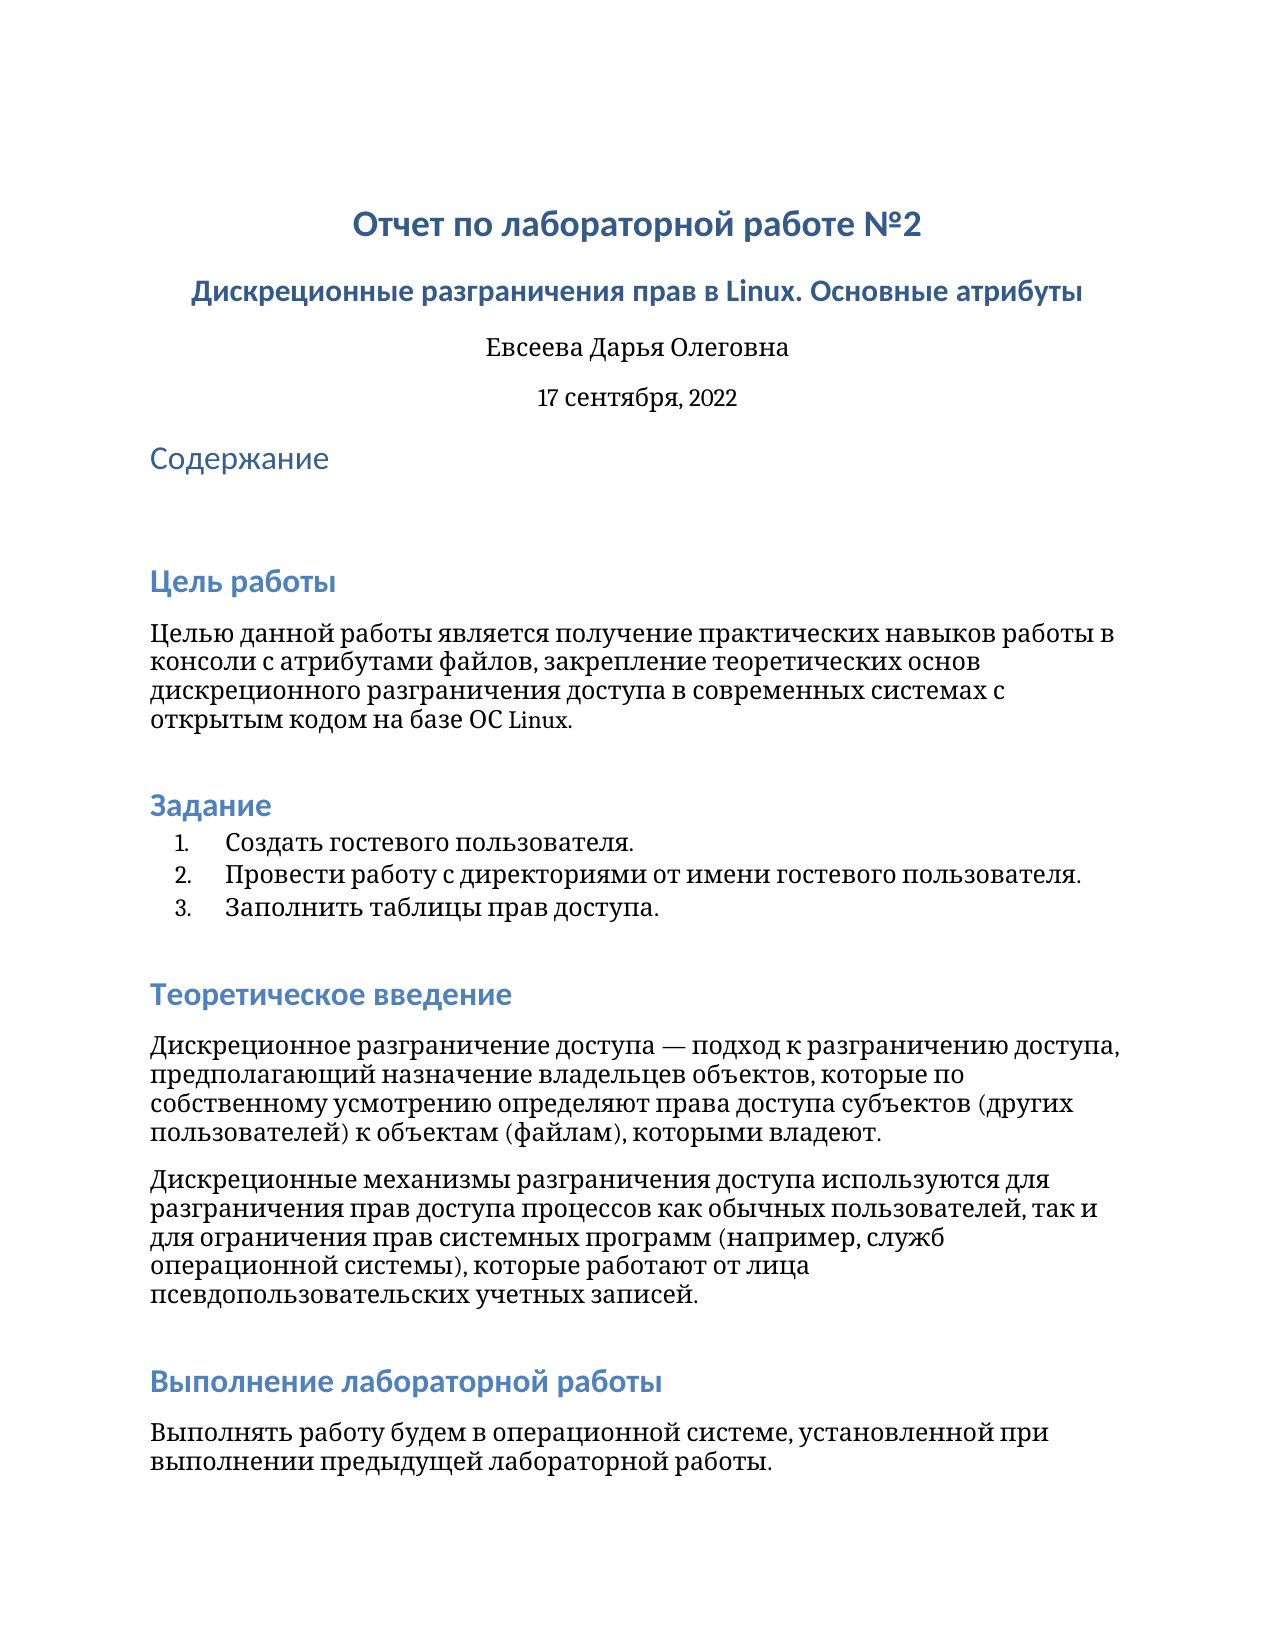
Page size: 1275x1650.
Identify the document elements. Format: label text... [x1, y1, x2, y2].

subtitle Цель работы [150, 560, 1125, 601]
text Дискреционное разграничение доступа — подход к разграничению доступа, предполагающий назначение владельцев объектов, которые по собственному усмотрению определяют права доступа субъектов (других пользователей) к объектам (файлам), которыми владеют. [150, 1032, 1125, 1147]
text Выполнять работу будем в операционной системе, установленной при выполнении предыдущей лабораторной работы. [150, 1419, 1125, 1477]
subtitle Дискреционные разграничения прав в Linux. Основные атрибуты [150, 271, 1125, 309]
subtitle Задание [150, 784, 1125, 825]
text Дискреционные механизмы разграничения доступа используются для разграничения прав доступа процессов как обычных пользователей, так и для ограничения прав системных программ (например, служб операционной системы), которые работают от лица псевдопользовательских учетных записей. [150, 1166, 1125, 1310]
text Целью данной работы является получение практических навыков работы в консоли с атрибутами файлов, закрепление теоретических основ дискреционного разграничения доступа в современных системах с открытым кодом на базе ОС Linux. [150, 619, 1125, 734]
subtitle Выполнение лабораторной работы [150, 1360, 1125, 1400]
text Евсеева Дарья Олеговна [150, 334, 1125, 363]
subtitle Теоретическое введение [150, 973, 1125, 1013]
list Создать гостевого пользователя. [175, 829, 1125, 858]
list Провести работу с директориями от имени гостевого пользователя. [175, 861, 1125, 890]
title Отчет по лабораторной работе №2 [150, 200, 1125, 246]
list Заполнить таблицы прав доступа. [175, 894, 1125, 923]
text 17 сентября, 2022 [150, 383, 1125, 412]
